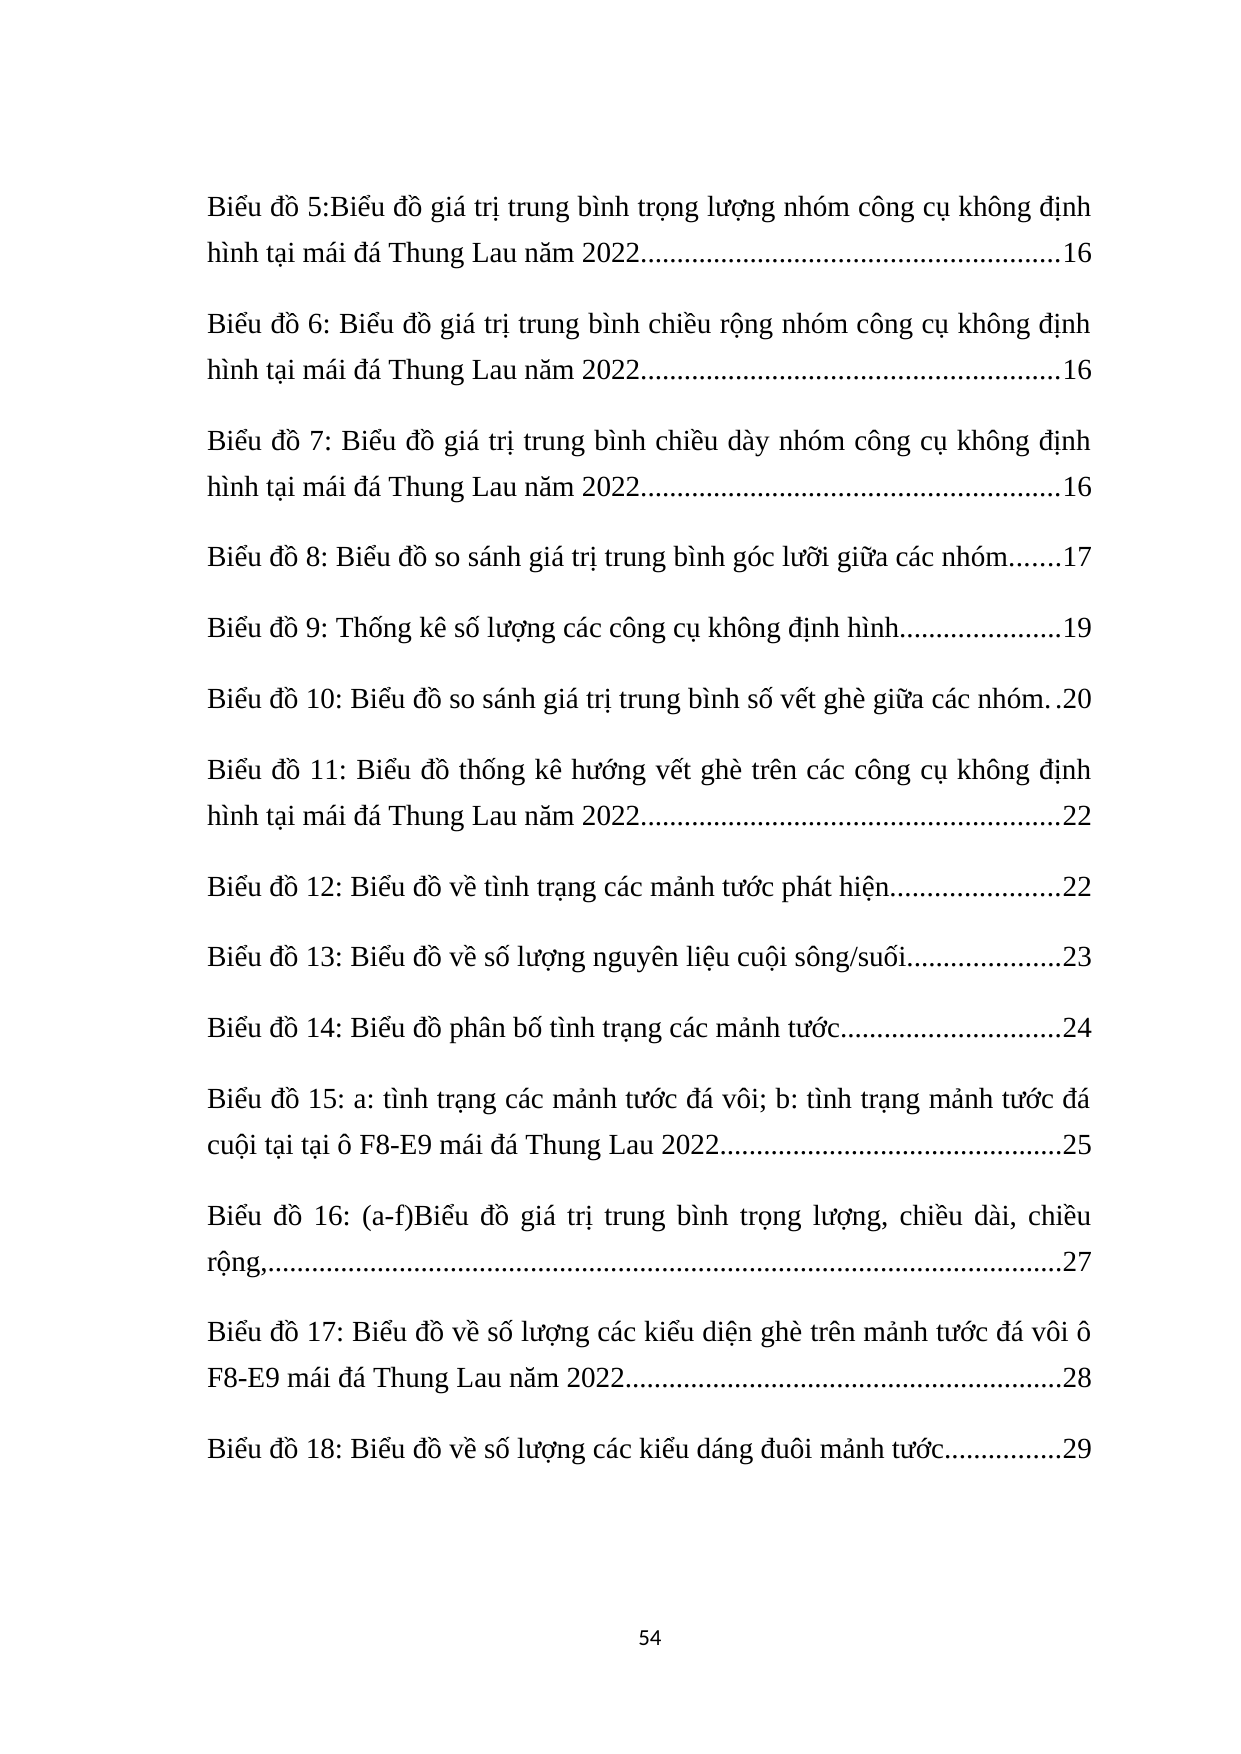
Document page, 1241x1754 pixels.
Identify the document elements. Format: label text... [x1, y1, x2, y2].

text Biểu đồ 8: Biểu đồ so sánh giá trị trung bình góc lưỡi giữa các nhóm 17 [207, 527, 1092, 573]
text Biểu đồ 5:Biểu đồ giá trị trung bình trọng lượng nhóm công cụ không định hình tại mái đá Thung Lau năm 2022 16 [207, 177, 1092, 269]
text Biểu đồ 10: Biểu đồ so sánh giá trị trung bình số vết ghè giữa các nhóm 20 [207, 669, 1092, 715]
text Biểu đồ 6: Biểu đồ giá trị trung bình chiều rộng nhóm công cụ không định hình tại mái đá Thung Lau năm 2022 16 [207, 294, 1092, 386]
text Biểu đồ 16: (a-f)Biểu đồ giá trị trung bình trọng lượng, chiều dài, chiều rộng, 27 [207, 1186, 1092, 1277]
text Biểu đồ 9: Thống kê số lượng các công cụ không định hình 19 [207, 598, 1092, 644]
text Biểu đồ 11: Biểu đồ thống kê hướng vết ghè trên các công cụ không định hình tại mái đá Thung Lau năm 2022 22 [207, 740, 1092, 831]
text Biểu đồ 18: Biểu đồ về số lượng các kiểu dáng đuôi mảnh tước 29 [207, 1419, 1092, 1465]
text Biểu đồ 12: Biểu đồ về tình trạng các mảnh tước phát hiện 22 [207, 856, 1092, 902]
text Biểu đồ 7: Biểu đồ giá trị trung bình chiều dày nhóm công cụ không định hình tại mái đá Thung Lau năm 2022 16 [207, 411, 1092, 502]
text Biểu đồ 13: Biểu đồ về số lượng nguyên liệu cuội sông/suối 23 [207, 927, 1092, 973]
text Biểu đồ 17: Biểu đồ về số lượng các kiểu diện ghè trên mảnh tước đá vôi ô F8-E9 mái đá Thung Lau năm 2022 28 [207, 1302, 1092, 1394]
text Biểu đồ 14: Biểu đồ phân bố tình trạng các mảnh tước 24 [207, 998, 1092, 1044]
text Biểu đồ 15: a: tình trạng các mảnh tước đá vôi; b: tình trạng mảnh tước đá cuội tại tại ô F8-E9 mái đá Thung Lau 2022 25 [207, 1069, 1092, 1161]
